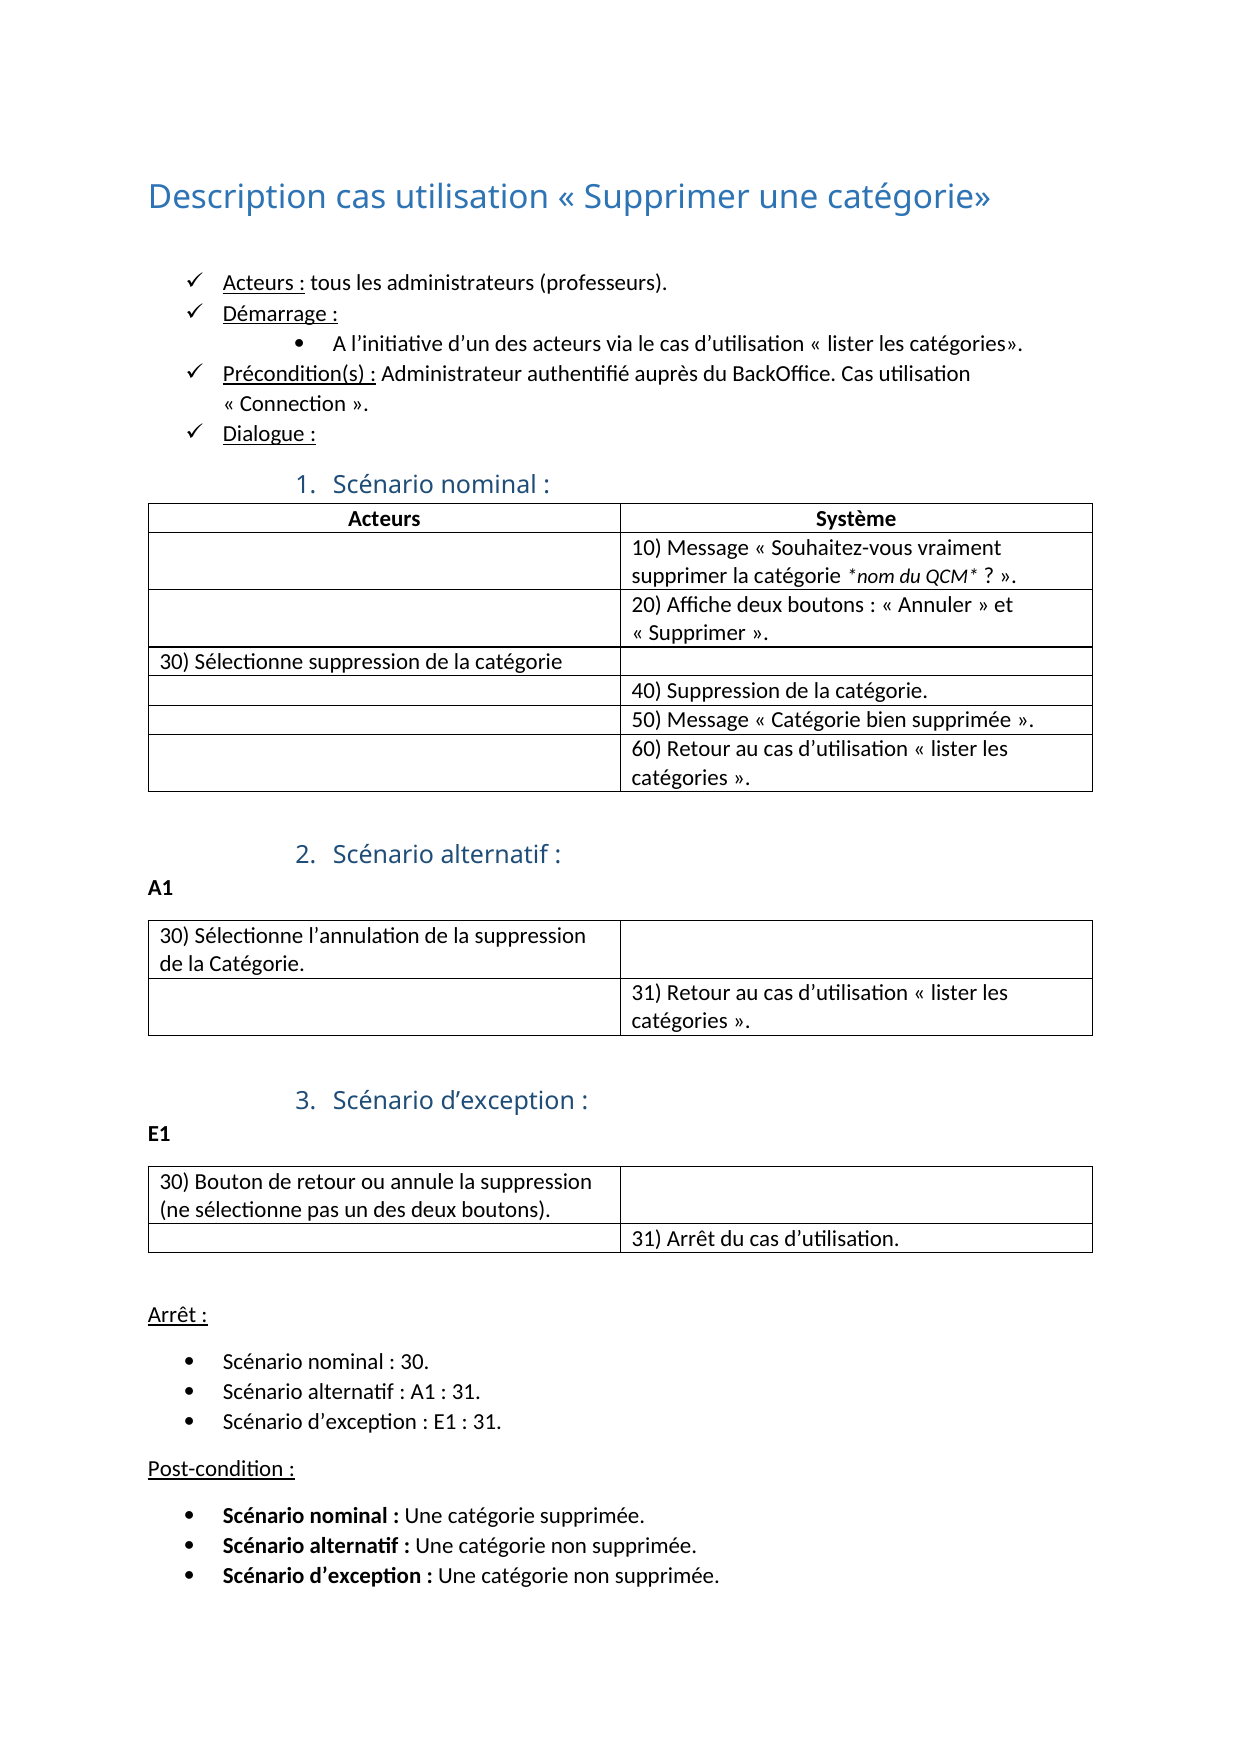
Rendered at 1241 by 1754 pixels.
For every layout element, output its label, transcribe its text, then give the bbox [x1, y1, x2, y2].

subtitle Scénario alternatif : [295, 837, 1093, 871]
table_header 30) Bouton de retour ou annule la suppression (ne sélectionne pas un des deux boutons). [149, 1167, 620, 1223]
table_header 30) Sélectionne l’annulation de la suppression de la Catégorie. [149, 921, 620, 977]
table_cell [621, 648, 1092, 675]
table_cell [149, 1224, 620, 1252]
table_header Acteurs [149, 504, 620, 532]
table_cell 60) Retour au cas d’utilisation « lister les catégories ». [621, 735, 1092, 791]
table_cell [149, 735, 620, 791]
text A1 [148, 873, 1093, 902]
table_cell 50) Message « Catégorie bien supprimée ». [621, 706, 1092, 733]
table_cell [149, 590, 620, 646]
table_cell 20) Affiche deux boutons : « Annuler » et « Supprimer ». [621, 590, 1092, 646]
table_cell [149, 979, 620, 1034]
text Arrêt : [148, 1300, 1093, 1328]
list Scénario alternatif : A1 : 31. [185, 1377, 1093, 1405]
table_cell [149, 676, 620, 704]
table_cell 30) Sélectionne suppression de la catégorie [149, 648, 620, 675]
list Scénario d’exception : Une catégorie non supprimée. [185, 1562, 1093, 1590]
table_header [621, 1167, 1092, 1223]
list Acteurs : tous les administrateurs (professeurs). [185, 268, 1093, 296]
table_cell 31) Arrêt du cas d’utilisation. [621, 1224, 1092, 1252]
text E1 [148, 1119, 1093, 1147]
list Scénario nominal : Une catégorie supprimée. [185, 1501, 1093, 1529]
table_cell [149, 706, 620, 733]
table_header [621, 921, 1092, 977]
list Scénario nominal : 30. [185, 1347, 1093, 1375]
text Post-condition : [148, 1454, 1093, 1482]
table_cell 10) Message « Souhaitez-vous vraiment supprimer la catégorie *nom du QCM* ? ». [621, 533, 1092, 589]
list Précondition(s) : Administrateur authentifié auprès du BackOffice. Cas utilisation « Connection ». [185, 359, 1093, 417]
list Scénario alternatif : Une catégorie non supprimée. [185, 1531, 1093, 1559]
list Scénario d’exception : E1 : 31. [185, 1407, 1093, 1436]
table_cell [149, 533, 620, 589]
list A l’initiative d’un des acteurs via le cas d’utilisation « lister les catégories». [295, 329, 1093, 357]
table_cell 40) Suppression de la catégorie. [621, 676, 1092, 704]
subtitle Scénario nominal : [295, 466, 1093, 500]
table_header Système [621, 504, 1092, 532]
subtitle Description cas utilisation « Supprimer une catégorie» [148, 173, 1093, 218]
table_cell 31) Retour au cas d’utilisation « lister les catégories ». [621, 979, 1092, 1034]
subtitle Scénario d’exception : [295, 1082, 1093, 1117]
list Dialogue : [185, 419, 1093, 447]
list Démarrage : [185, 299, 1093, 327]
